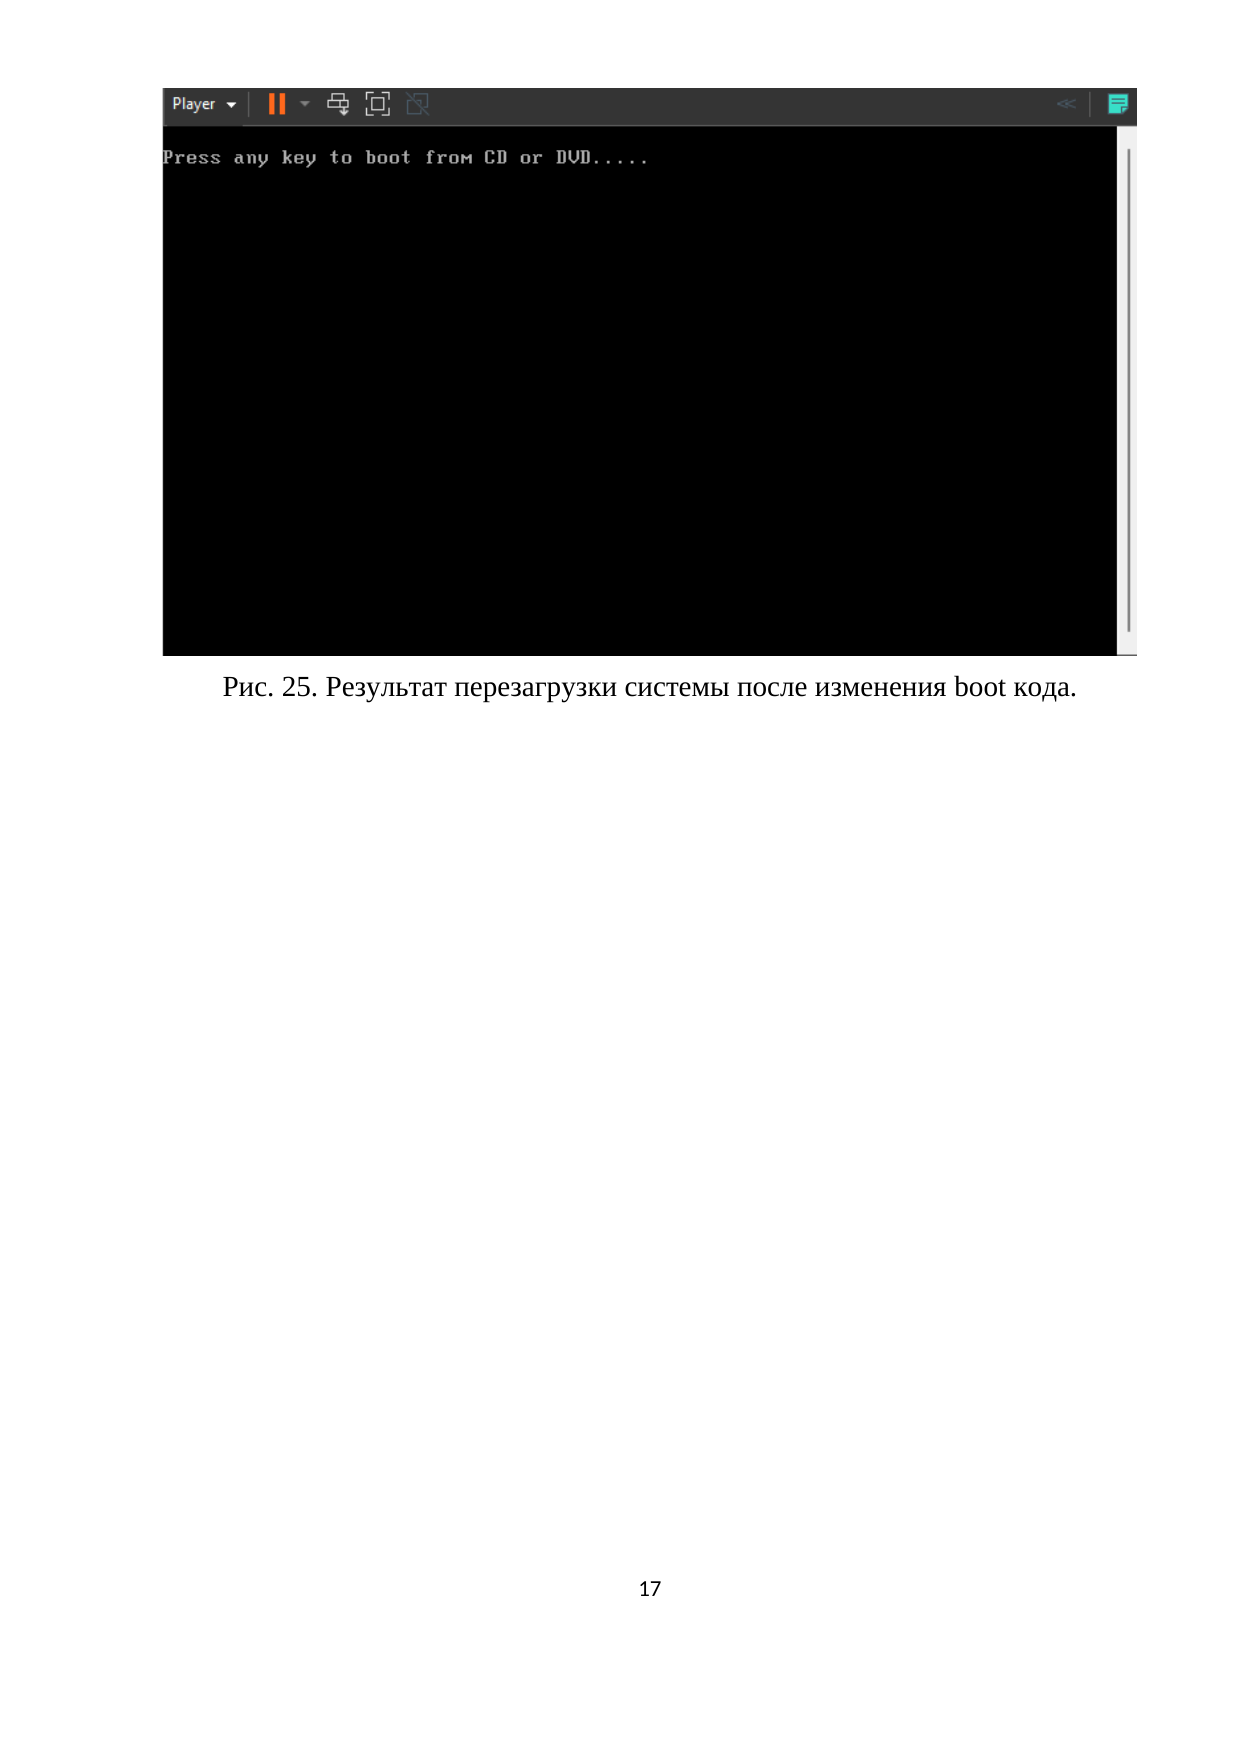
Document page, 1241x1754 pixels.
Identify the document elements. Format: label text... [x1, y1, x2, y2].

picture [162, 88, 1137, 656]
text Рис. 25. Результат перезагрузки системы после изменения boot кода. [148, 669, 1152, 703]
